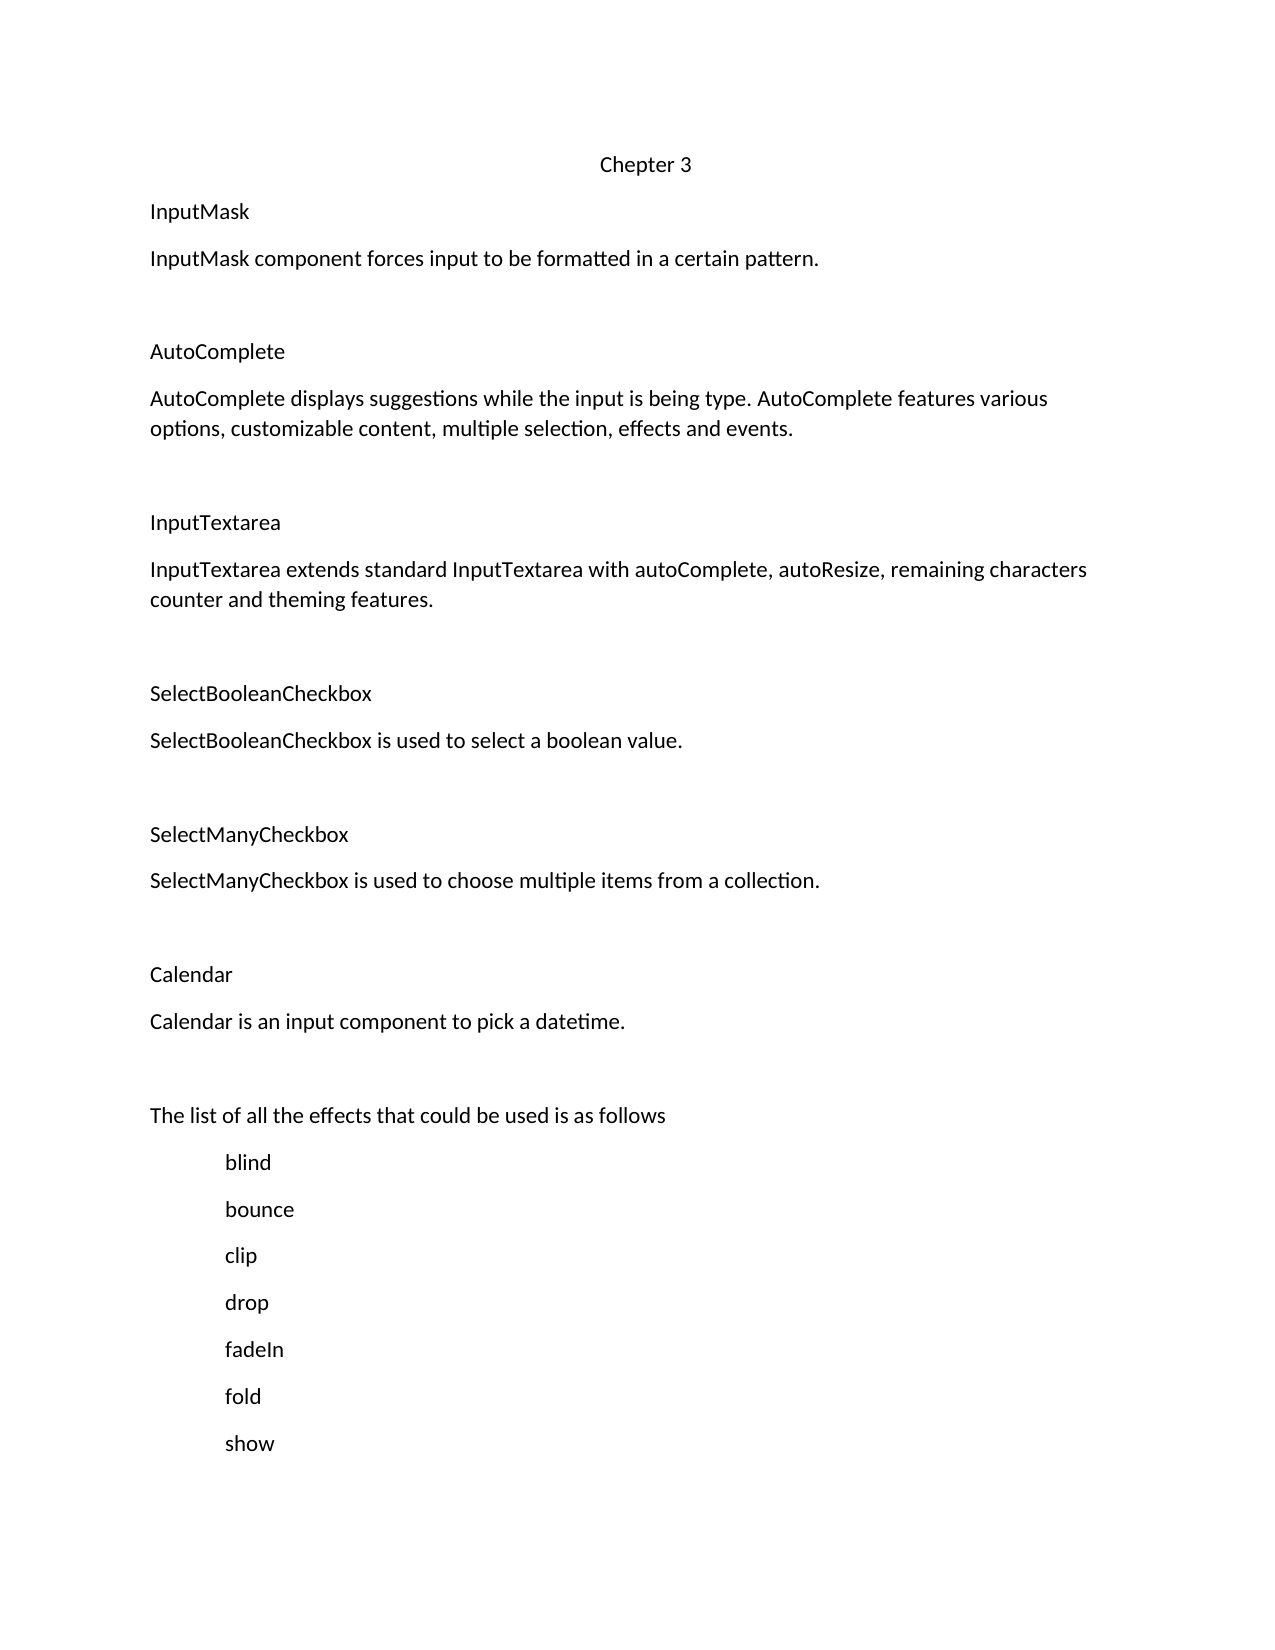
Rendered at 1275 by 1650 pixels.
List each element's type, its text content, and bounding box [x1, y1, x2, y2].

text InputMask [150, 197, 1125, 225]
text SelectManyCheckbox [150, 820, 1125, 848]
text Calendar [150, 960, 1125, 988]
text bounce [150, 1195, 1125, 1223]
text InputTextarea [150, 508, 1125, 536]
text drop [150, 1288, 1125, 1317]
text SelectBooleanCheckbox [150, 679, 1125, 707]
text The list of all the effects that could be used is as follows [150, 1101, 1125, 1129]
text AutoComplete [150, 337, 1125, 366]
text fold [150, 1382, 1125, 1410]
text fadeIn [150, 1335, 1125, 1363]
text Calendar is an input component to pick a datetime. [150, 1007, 1125, 1035]
text AutoComplete displays suggestions while the input is being type. AutoComplete features various options, customizable content, multiple selection, effects and events. [150, 384, 1125, 443]
text InputMask component forces input to be formatted in a certain pattern. [150, 244, 1125, 272]
text blind [150, 1148, 1125, 1176]
text Chepter 3 [525, 150, 1125, 178]
text SelectManyCheckbox is used to choose multiple items from a collection. [150, 867, 1125, 895]
text show [150, 1429, 1125, 1457]
text InputTextarea extends standard InputTextarea with autoComplete, autoResize, remaining characters counter and theming features. [150, 555, 1125, 613]
text clip [150, 1242, 1125, 1270]
text SelectBooleanCheckbox is used to select a boolean value. [150, 726, 1125, 754]
